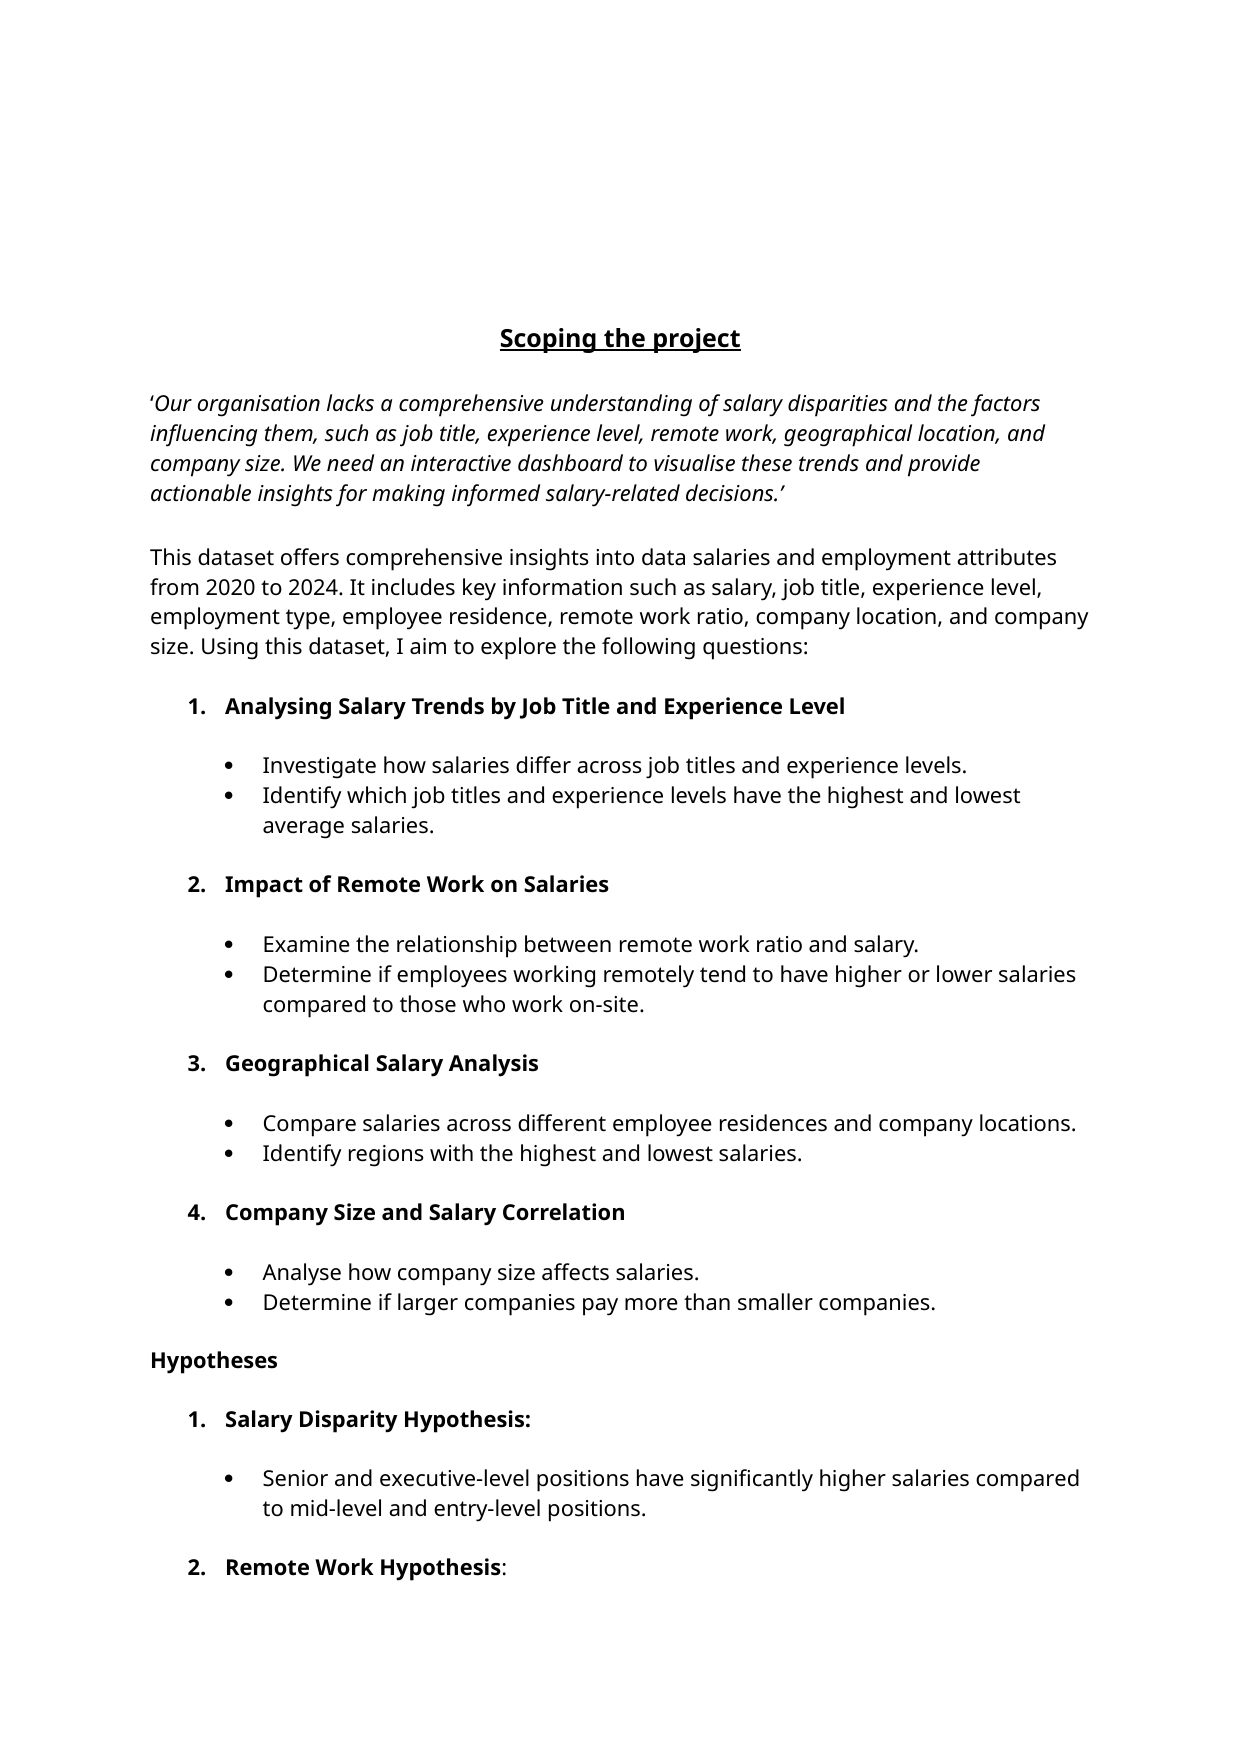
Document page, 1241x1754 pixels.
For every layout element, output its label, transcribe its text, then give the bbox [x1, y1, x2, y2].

list Company Size and Salary Correlation [187, 1197, 1090, 1227]
list Determine if employees working remotely tend to have higher or lower salaries compared to those who work on-site. [225, 959, 1090, 1018]
list Analysing Salary Trends by Job Title and Experience Level [187, 691, 1090, 720]
list Examine the relationship between remote work ratio and salary. [225, 929, 1090, 959]
list Investigate how salaries differ across job titles and experience levels. [225, 750, 1090, 780]
list Salary Disparity Hypothesis: [187, 1404, 1090, 1434]
text Hypotheses [150, 1345, 1090, 1375]
list Geographical Salary Analysis [187, 1048, 1090, 1078]
list Impact of Remote Work on Salaries [187, 869, 1090, 899]
text This dataset offers comprehensive insights into data salaries and employment attributes from 2020 to 2024. It includes key information such as salary, job title, experience level, employment type, employee residence, remote work ratio, company location, and company size. Using this dataset, I aim to explore the following questions: [150, 542, 1090, 661]
list Remote Work Hypothesis: [187, 1552, 1090, 1582]
list Determine if larger companies pay more than smaller companies. [225, 1286, 1090, 1316]
list Compare salaries across different employee residences and company locations. [225, 1108, 1090, 1137]
list Identify regions with the highest and lowest salaries. [225, 1137, 1090, 1167]
list Senior and executive-level positions have significantly higher salaries compared to mid-level and entry-level positions. [225, 1463, 1090, 1523]
text ‘Our organisation lacks a comprehensive understanding of salary disparities and the factors influencing them, such as job title, experience level, remote work, geographical location, and company size. We need an interactive dashboard to visualise these trends and provide actionable insights for making informed salary-related decisions.’ [150, 388, 1090, 508]
list Analyse how company size affects salaries. [225, 1257, 1090, 1286]
text Scoping the project [150, 320, 1090, 354]
list Identify which job titles and experience levels have the highest and lowest average salaries. [225, 780, 1090, 839]
